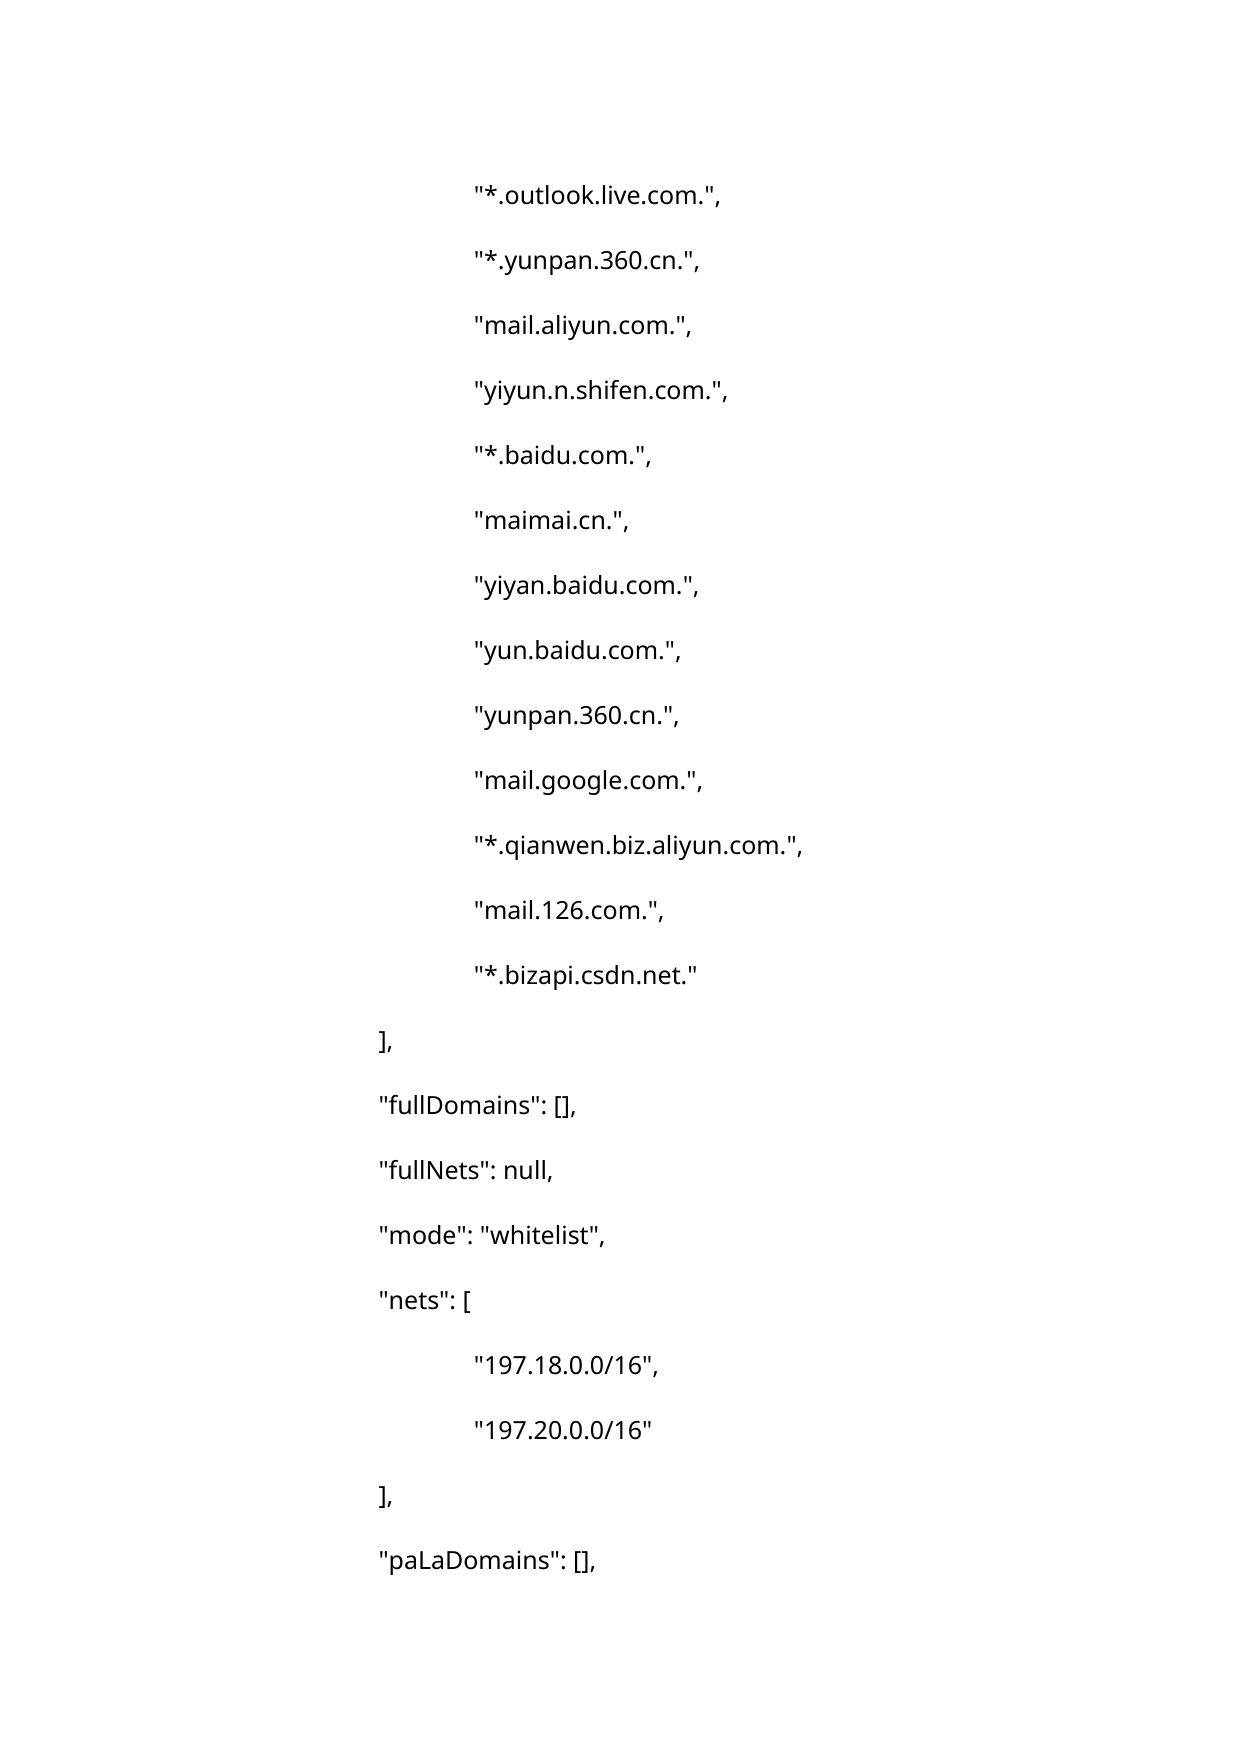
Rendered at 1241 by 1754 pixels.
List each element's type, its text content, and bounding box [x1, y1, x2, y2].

text "nets": [ [187, 1267, 1053, 1332]
text ], [187, 1007, 1053, 1072]
text "yunpan.360.cn.", [187, 682, 1053, 747]
text "*.yunpan.360.cn.", [187, 227, 1053, 292]
text "mail.126.com.", [187, 877, 1053, 942]
text "mode": "whitelist", [187, 1202, 1053, 1267]
text "mail.google.com.", [187, 747, 1053, 812]
text "maimai.cn.", [187, 487, 1053, 552]
text "yiyan.baidu.com.", [187, 552, 1053, 617]
text "*.qianwen.biz.aliyun.com.", [187, 812, 1053, 877]
text "*.baidu.com.", [187, 422, 1053, 487]
text "paLaDomains": [], [187, 1527, 1053, 1592]
text "197.20.0.0/16" [187, 1397, 1053, 1462]
text "yiyun.n.shifen.com.", [187, 357, 1053, 422]
text "mail.aliyun.com.", [187, 292, 1053, 357]
text "*.outlook.live.com.", [187, 162, 1053, 227]
text "fullNets": null, [187, 1137, 1053, 1202]
text "fullDomains": [], [187, 1072, 1053, 1137]
text "*.bizapi.csdn.net." [187, 942, 1053, 1007]
text "yun.baidu.com.", [187, 617, 1053, 682]
text ], [187, 1462, 1053, 1527]
text "197.18.0.0/16", [187, 1332, 1053, 1397]
